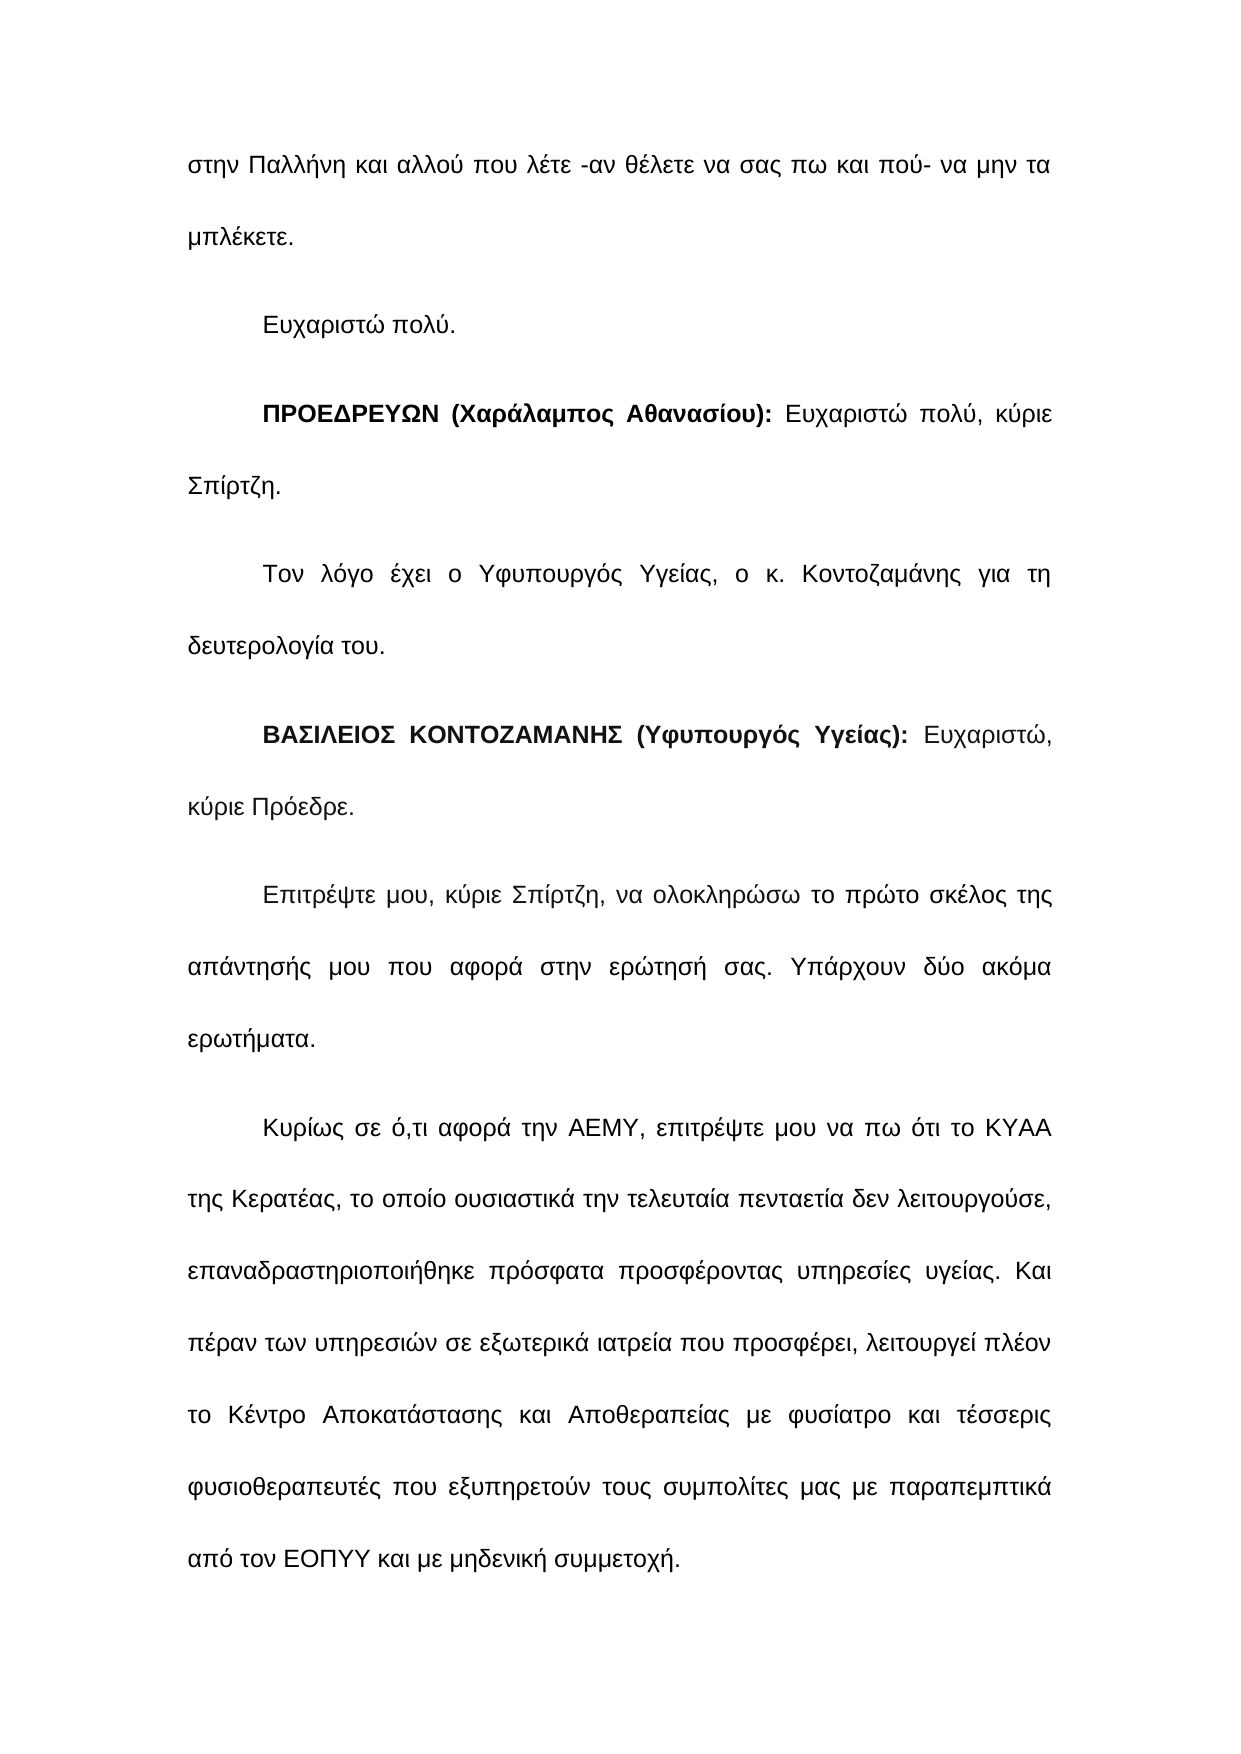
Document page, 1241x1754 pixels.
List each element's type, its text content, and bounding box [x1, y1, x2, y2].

text Ευχαριστώ πολύ. [187, 310, 1053, 339]
text Τον λόγο έχει ο Υφυπουργός Υγείας, ο κ. Κοντοζαμάνης για τη δευτερολογία του. [187, 559, 1053, 660]
text Επιτρέψτε μου, κύριε Σπίρτζη, να ολοκληρώσω το πρώτο σκέλος της απάντησής μου που αφορά στην ερώτησή σας. Υπάρχουν δύο ακόμα ερωτήματα. [187, 880, 1053, 1053]
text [187, 150, 1053, 251]
text ΒΑΣΙΛΕΙΟΣ ΚΟΝΤΟΖΑΜΑΝΗΣ (Υφυπουργός Υγείας): Ευχαριστώ, κύριε Πρόεδρε. [187, 720, 1053, 820]
text Κυρίως σε ό,τι αφορά την ΑΕΜΥ, επιτρέψτε μου να πω ότι το ΚΥΑΑ της Κερατέας, το οποίο ουσιαστικά την τελευταία πενταετία δεν λειτουργούσε, επαναδραστηριοποιήθηκε πρόσφατα προσφέροντας υπηρεσίες υγείας. Και πέραν των υπηρεσιών σε εξωτερικά ιατρεία που προσφέρει, λειτουργεί πλέον το Κέντρο Αποκατάστασης και Αποθεραπείας με φυσίατρο και τέσσερις φυσιοθεραπευτές που εξυπηρετούν τους συμπολίτες μας με παραπεμπτικά από τον ΕΟΠΥΥ και με μηδενική συμμετοχή. [187, 1112, 1053, 1572]
text ΠΡΟΕΔΡΕΥΩΝ (Χαράλαμπος Αθανασίου): Ευχαριστώ πολύ, κύριε Σπίρτζη. [187, 399, 1053, 499]
